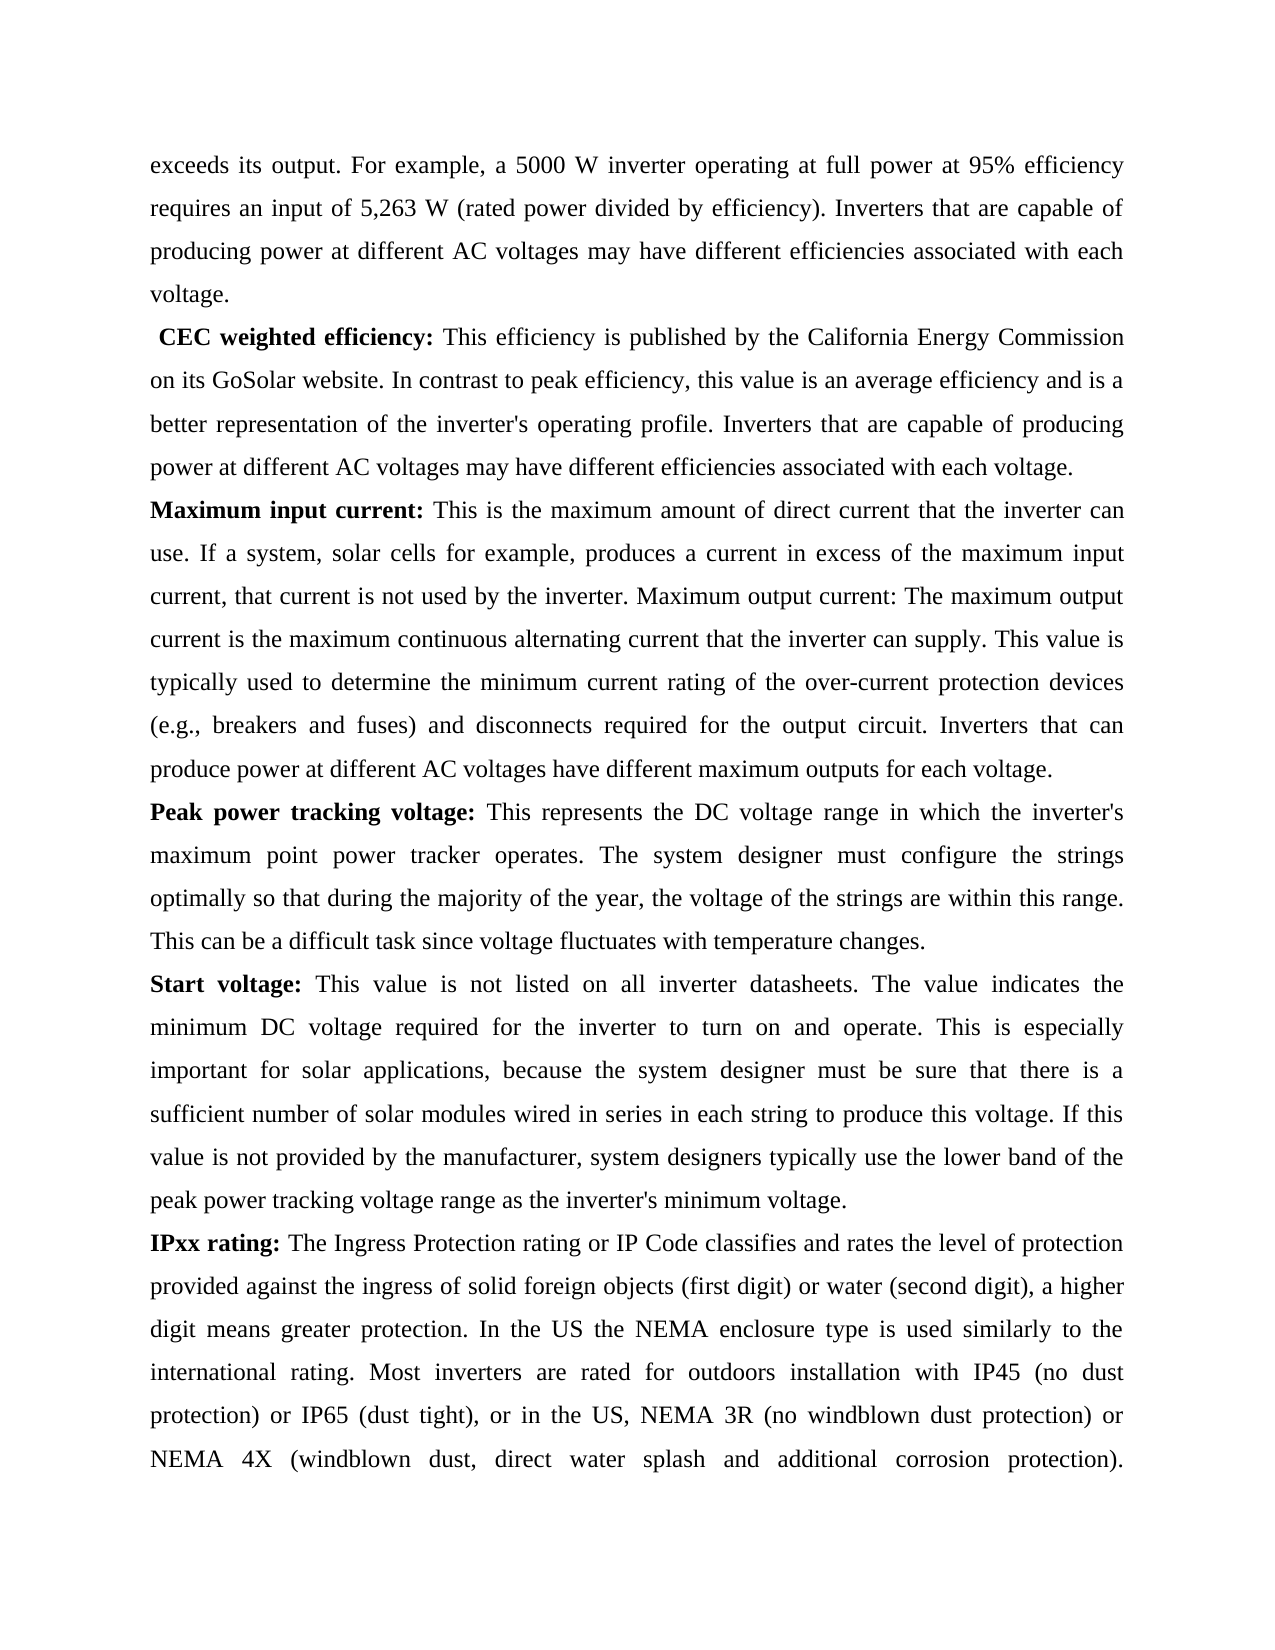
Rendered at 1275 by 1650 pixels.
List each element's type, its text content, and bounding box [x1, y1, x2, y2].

text Start voltage: This value is not listed on all inverter datasheets. The value indicates the minimum DC voltage required for the inverter to turn on and operate. This is especially important for solar applications, because the system designer must be sure that there is a sufficient number of solar modules wired in series in each string to produce this voltage. If this value is not provided by the manufacturer, system designers typically use the lower band of the peak power tracking voltage range as the inverter's minimum voltage. [150, 969, 1125, 1214]
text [150, 1228, 1125, 1472]
text Maximum input current: This is the maximum amount of direct current that the inverter can use. If a system, solar cells for example, produces a current in excess of the maximum input current, that current is not used by the inverter. Maximum output current: The maximum output current is the maximum continuous alternating current that the inverter can supply. This value is typically used to determine the minimum current rating of the over-current protection devices (e.g., breakers and fuses) and disconnects required for the output circuit. Inverters that can produce power at different AC voltages have different maximum outputs for each voltage. [150, 495, 1125, 782]
text Peak power tracking voltage: This represents the DC voltage range in which the inverter's maximum point power tracker operates. The system designer must configure the strings optimally so that during the majority of the year, the voltage of the strings are within this range. This can be a difficult task since voltage fluctuates with temperature changes. [150, 797, 1125, 955]
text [150, 150, 1125, 308]
text CEC weighted efficiency: This efficiency is published by the California Energy Commission on its GoSolar website. In contrast to peak efficiency, this value is an average efficiency and is a better representation of the inverter's operating profile. Inverters that are capable of producing power at different AC voltages may have different efficiencies associated with each voltage. [150, 322, 1125, 481]
